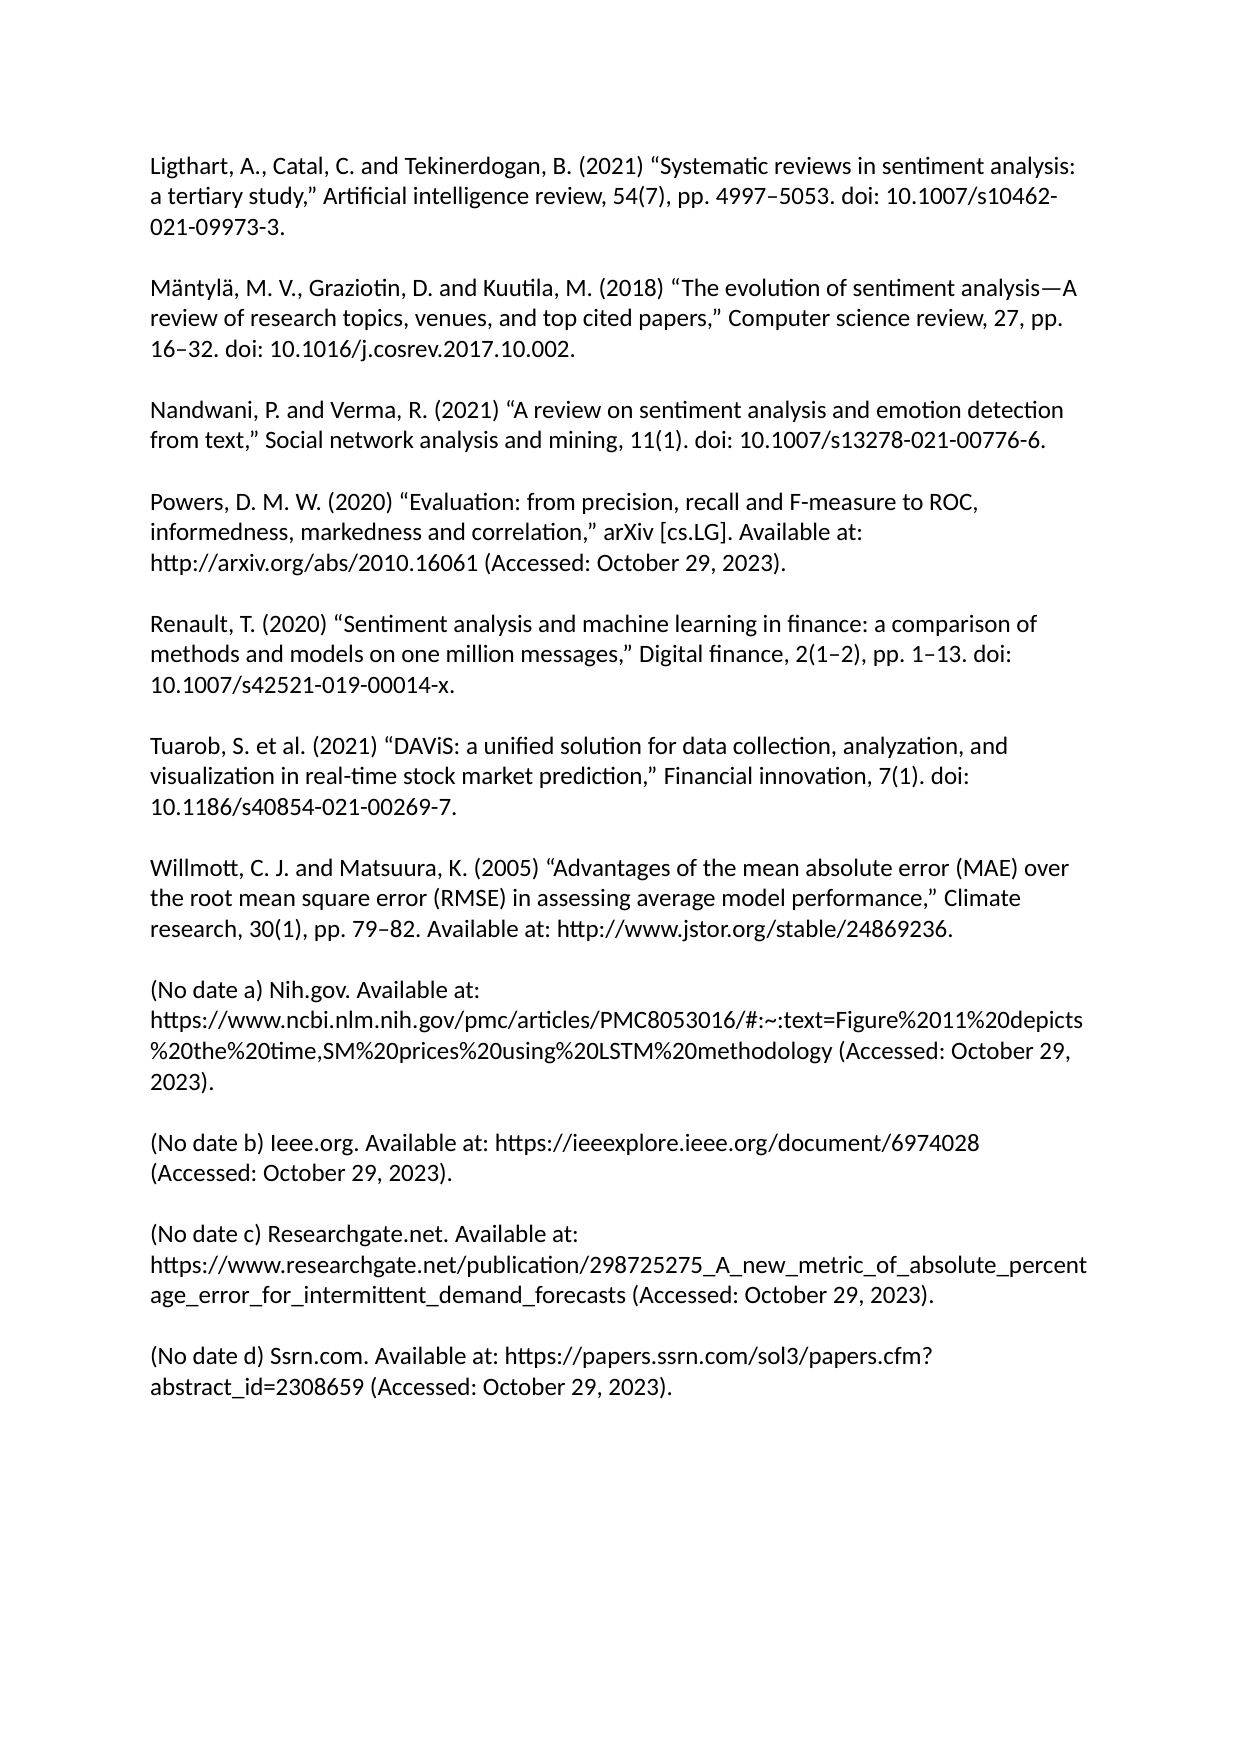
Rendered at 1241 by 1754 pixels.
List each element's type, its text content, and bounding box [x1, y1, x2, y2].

text (No date d) Ssrn.com. Available at: https://papers.ssrn.com/sol3/papers.cfm?abstract_id=2308659 (Accessed: October 29, 2023). [150, 1340, 1090, 1401]
text Tuarob, S. et al. (2021) “DAViS: a unified solution for data collection, analyzation, and visualization in real-time stock market prediction,” Financial innovation, 7(1). doi: 10.1186/s40854-021-00269-7. [150, 730, 1090, 821]
text Ligthart, A., Catal, C. and Tekinerdogan, B. (2021) “Systematic reviews in sentiment analysis: a tertiary study,” Artificial intelligence review, 54(7), pp. 4997–5053. doi: 10.1007/s10462-021-09973-3. [150, 150, 1090, 242]
text Mäntylä, M. V., Graziotin, D. and Kuutila, M. (2018) “The evolution of sentiment analysis—A review of research topics, venues, and top cited papers,” Computer science review, 27, pp. 16–32. doi: 10.1016/j.cosrev.2017.10.002. [150, 272, 1090, 364]
text (No date c) Researchgate.net. Available at: https://www.researchgate.net/publication/298725275_A_new_metric_of_absolute_percentage_error_for_intermittent_demand_forecasts (Accessed: October 29, 2023). [150, 1218, 1090, 1310]
text Powers, D. M. W. (2020) “Evaluation: from precision, recall and F-measure to ROC, informedness, markedness and correlation,” arXiv [cs.LG]. Available at: http://arxiv.org/abs/2010.16061 (Accessed: October 29, 2023). [150, 486, 1090, 577]
text (No date b) Ieee.org. Available at: https://ieeexplore.ieee.org/document/6974028 (Accessed: October 29, 2023). [150, 1127, 1090, 1188]
text (No date a) Nih.gov. Available at: https://www.ncbi.nlm.nih.gov/pmc/articles/PMC8053016/#:~:text=Figure%2011%20depicts%20the%20time,SM%20prices%20using%20LSTM%20methodology (Accessed: October 29, 2023). [150, 974, 1090, 1096]
text Nandwani, P. and Verma, R. (2021) “A review on sentiment analysis and emotion detection from text,” Social network analysis and mining, 11(1). doi: 10.1007/s13278-021-00776-6. [150, 394, 1090, 455]
text Renault, T. (2020) “Sentiment analysis and machine learning in finance: a comparison of methods and models on one million messages,” Digital finance, 2(1–2), pp. 1–13. doi: 10.1007/s42521-019-00014-x. [150, 608, 1090, 699]
text Willmott, C. J. and Matsuura, K. (2005) “Advantages of the mean absolute error (MAE) over the root mean square error (RMSE) in assessing average model performance,” Climate research, 30(1), pp. 79–82. Available at: http://www.jstor.org/stable/24869236. [150, 852, 1090, 943]
